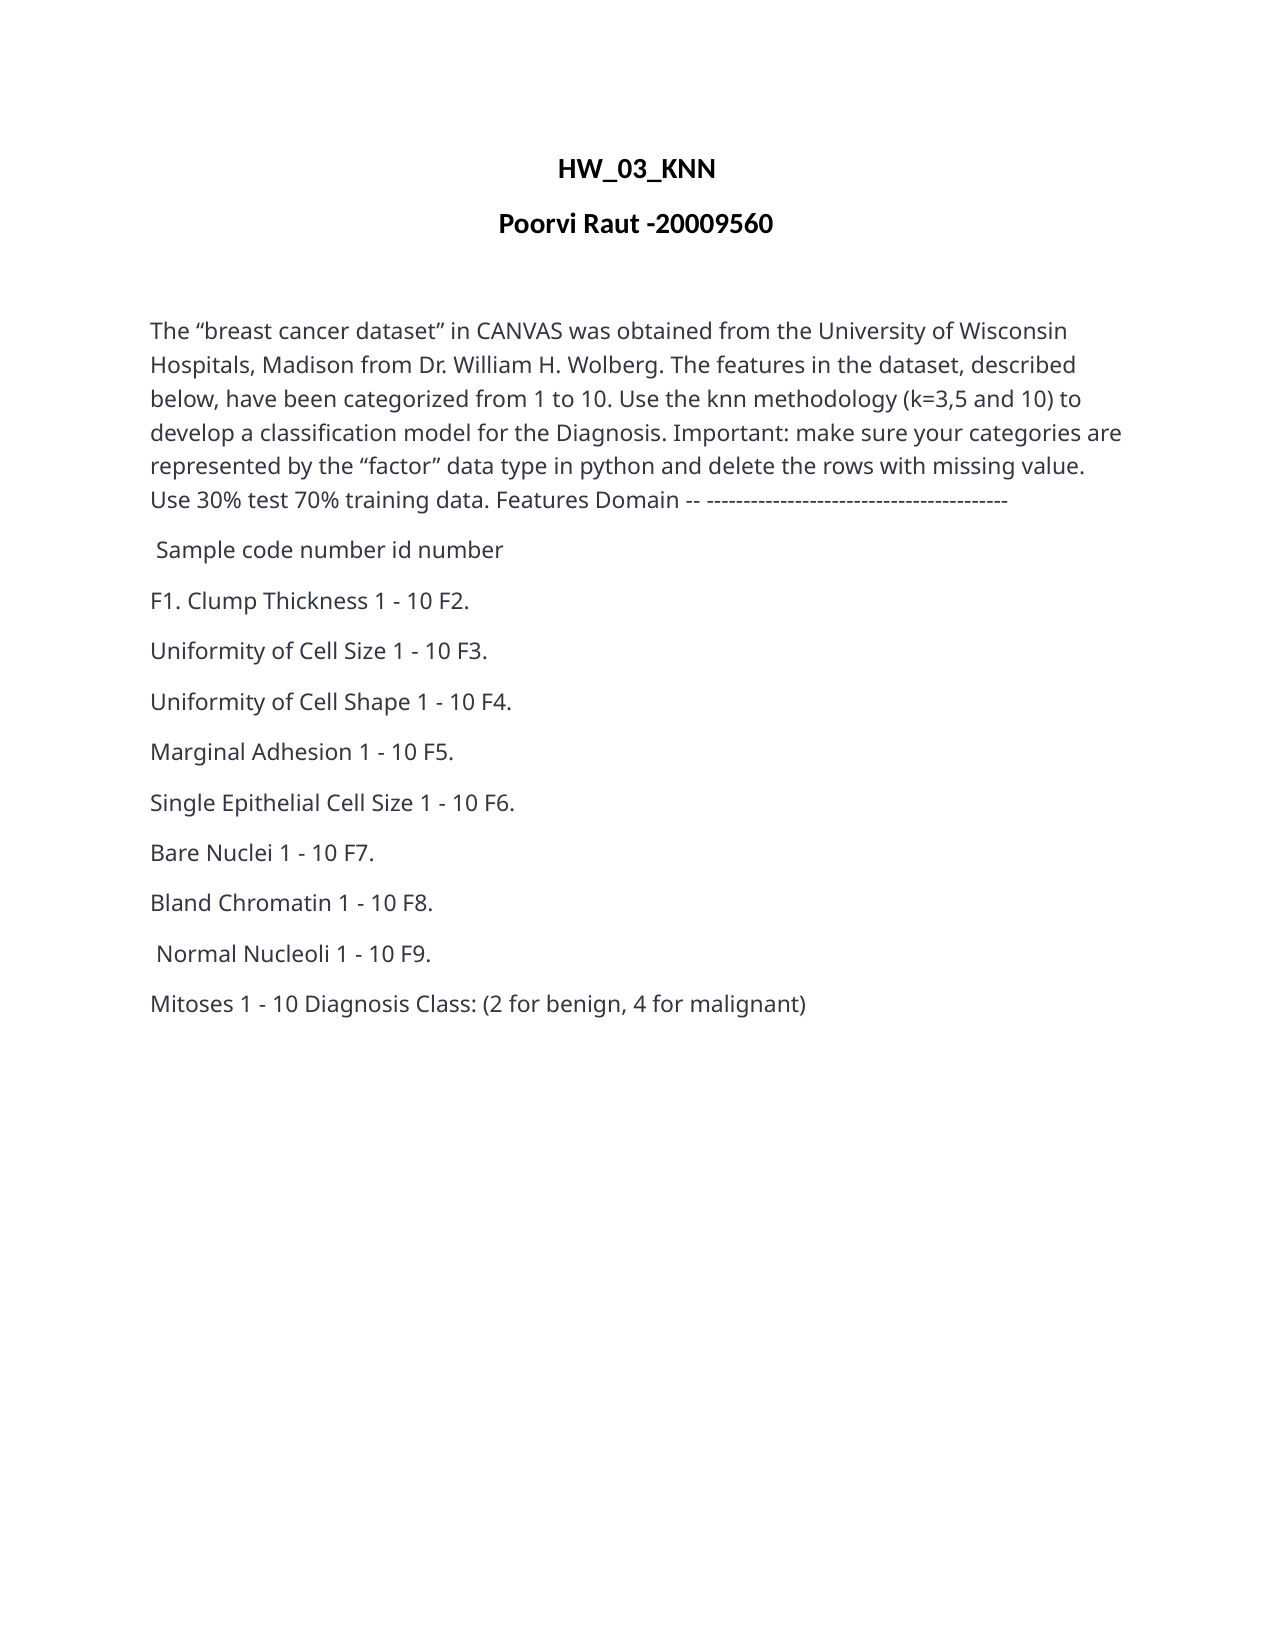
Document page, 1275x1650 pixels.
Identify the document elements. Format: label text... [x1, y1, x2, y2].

text Normal Nucleoli 1 - 10 F9. [150, 938, 1125, 969]
text Mitoses 1 - 10 Diagnosis Class: (2 for benign, 4 for malignant) [150, 988, 1125, 1019]
text Sample code number id number [150, 534, 1125, 566]
text The “breast cancer dataset” in CANVAS was obtained from the University of Wisconsin Hospitals, Madison from Dr. William H. Wolberg. The features in the dataset, described below, have been categorized from 1 to 10. Use the knn methodology (k=3,5 and 10) to develop a classification model for the Diagnosis. Important: make sure your categories are represented by the “factor” data type in python and delete the rows with missing value. Use 30% test 70% training data. Features Domain -- ----------------------------------------- [150, 315, 1125, 515]
text Bland Chromatin 1 - 10 F8. [150, 887, 1125, 919]
text Uniformity of Cell Shape 1 - 10 F4. [150, 686, 1125, 717]
text Single Epithelial Cell Size 1 - 10 F6. [150, 787, 1125, 818]
text F1. Clump Thickness 1 - 10 F2. [150, 585, 1125, 616]
text Bare Nuclei 1 - 10 F7. [150, 837, 1125, 868]
text Poorvi Raut -20009560 [150, 205, 1125, 241]
text Uniformity of Cell Size 1 - 10 F3. [150, 635, 1125, 667]
text HW_03_KNN [150, 150, 1125, 186]
text Marginal Adhesion 1 - 10 F5. [150, 736, 1125, 767]
